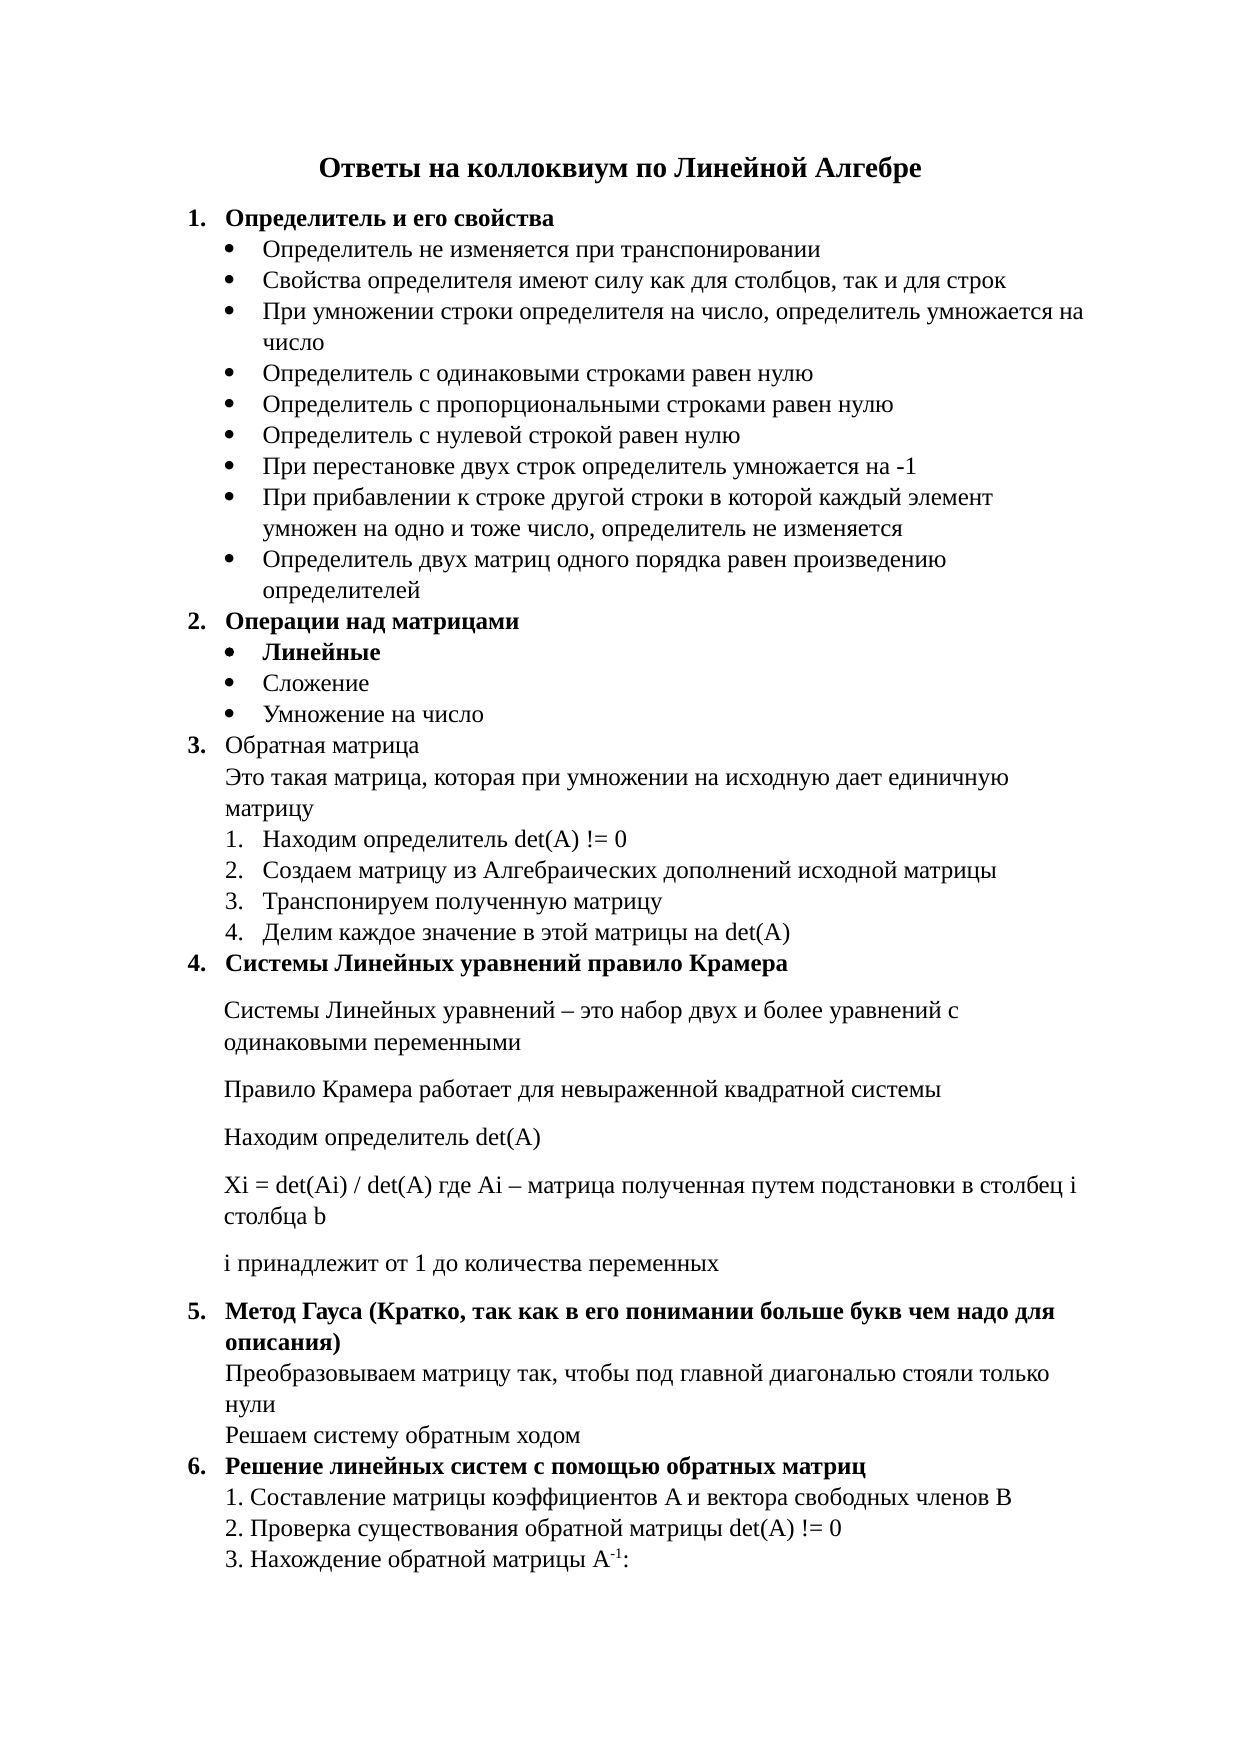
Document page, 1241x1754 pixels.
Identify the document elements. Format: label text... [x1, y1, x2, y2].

list Определитель двух матриц одного порядка равен произведению определителей [225, 544, 1090, 604]
list Операции над матрицами [187, 606, 1090, 635]
list Определитель и его свойства [187, 203, 1090, 232]
list Находим определитель det(A) != 0 [225, 824, 1090, 852]
list Делим каждое значение в этой матрицы на det(A) [225, 917, 1090, 946]
list Метод Гауса (Кратко, так как в его понимании больше букв чем надо для описания) Преобразовываем матрицу так, чтобы под главной диагональю стояли только нули Решаем систему обратным ходом [187, 1296, 1090, 1449]
text Системы Линейных уравнений – это набор двух и более уравнений с одинаковыми переменными [224, 996, 1090, 1055]
list Определитель с пропорциональными строками равен нулю [225, 389, 1090, 418]
text Правило Крамера работает для невыраженной квадратной системы [224, 1074, 1090, 1103]
list Свойства определителя имеют силу как для столбцов, так и для строк [225, 265, 1090, 294]
list Линейные [225, 637, 1090, 666]
list Это такая матрица, которая при умножении на исходную дает единичную матрицу [225, 762, 1090, 821]
list Сложение [225, 668, 1090, 697]
text Ответы на коллоквиум по Линейной Алгебре [150, 150, 1090, 183]
text Находим определитель det(A) [224, 1122, 1090, 1151]
list При умножении строки определителя на число, определитель умножается на число [225, 296, 1090, 356]
list 2. Проверка существования обратной матрицы det(A) != 0 [225, 1513, 1090, 1542]
list Системы Линейных уравнений правило Крамера [187, 948, 1090, 977]
list Определитель с нулевой строкой равен нулю [225, 420, 1090, 449]
list Транспонируем полученную матрицу [225, 886, 1090, 914]
text Xi = det(Ai) / det(A) где Ai – матрица полученная путем подстановки в столбец i столбца b [224, 1170, 1090, 1229]
list 3. Нахождение обратной матрицы A-1: [225, 1544, 1090, 1573]
list Умножение на число [225, 699, 1090, 728]
list При перестановке двух строк определитель умножается на -1 [225, 451, 1090, 480]
list Обратная матрица [187, 731, 1090, 759]
list Создаем матрицу из Алгебраических дополнений исходной матрицы [225, 855, 1090, 883]
text i принадлежит от 1 до количества переменных [224, 1248, 1090, 1277]
list При прибавлении к строке другой строки в которой каждый элемент умножен на одно и тоже число, определитель не изменяется [225, 482, 1090, 542]
list Решение линейных систем с помощью обратных матриц 1. Составление матрицы коэффициентов A и вектора свободных членов B [187, 1451, 1090, 1511]
list Определитель с одинаковыми строками равен нулю [225, 358, 1090, 387]
list Определитель не изменяется при транспонировании [225, 234, 1090, 263]
